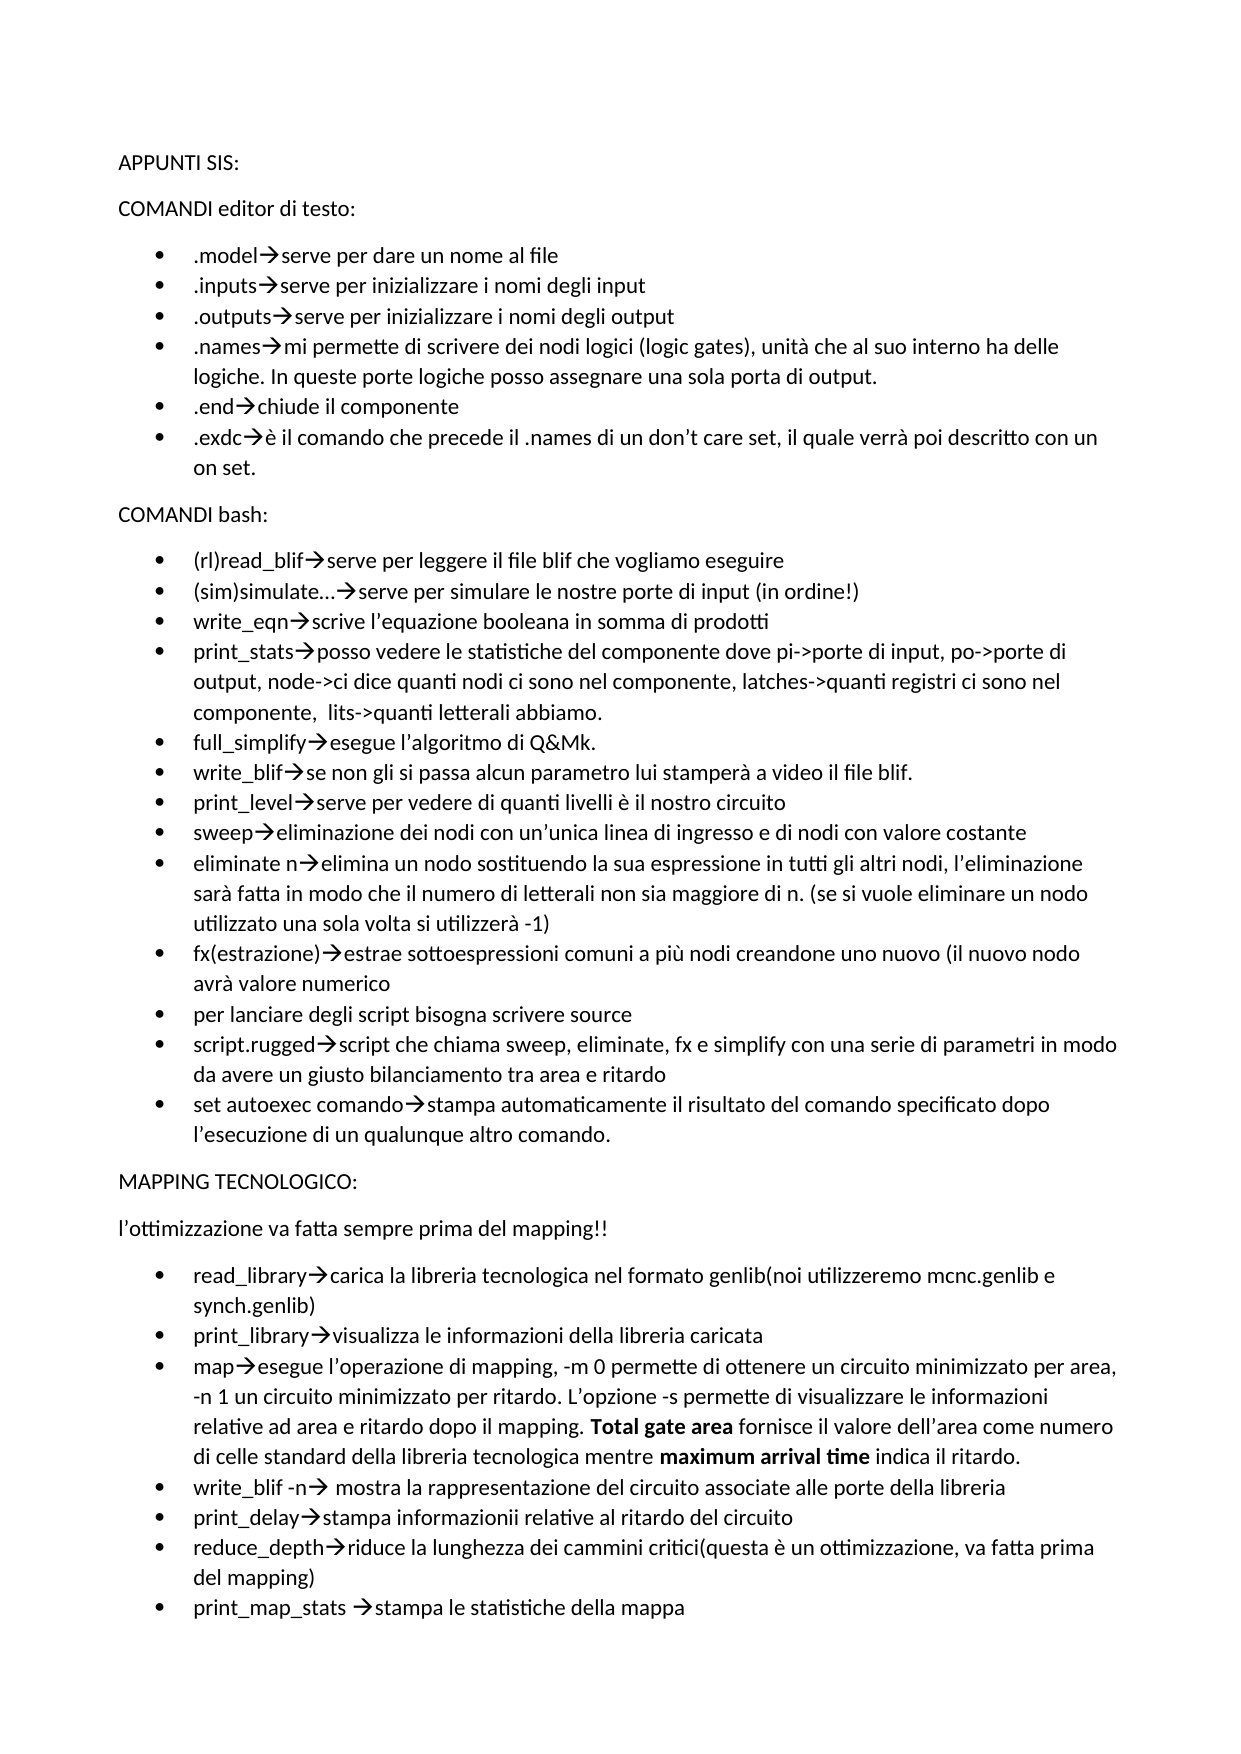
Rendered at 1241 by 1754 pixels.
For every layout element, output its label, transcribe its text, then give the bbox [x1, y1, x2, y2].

list per lanciare degli script bisogna scrivere source [156, 1000, 1122, 1028]
list write_blif -n mostra la rappresentazione del circuito associate alle porte della libreria [156, 1473, 1122, 1501]
list .modelserve per dare un nome al file [156, 241, 1122, 269]
list print_libraryvisualizza le informazioni della libreria caricata [156, 1322, 1122, 1349]
list (sim)simulate…serve per simulare le nostre porte di input (in ordine!) [156, 577, 1122, 605]
list full_simplifyesegue l’algoritmo di Q&Mk. [156, 728, 1122, 756]
list read_librarycarica la libreria tecnologica nel formato genlib(noi utilizzeremo mcnc.genlib e synch.genlib) [156, 1261, 1122, 1319]
list print_delaystampa informazionii relative al ritardo del circuito [156, 1503, 1122, 1531]
text COMANDI bash: [118, 500, 1122, 528]
list print_levelserve per vedere di quanti livelli è il nostro circuito [156, 788, 1122, 816]
list .outputsserve per inizializzare i nomi degli output [156, 302, 1122, 330]
list print_statsposso vedere le statistiche del componente dove pi->porte di input, po->porte di output, node->ci dice quanti nodi ci sono nel componente, latches->quanti registri ci sono nel componente, lits->quanti letterali abbiamo. [156, 637, 1122, 726]
list .namesmi permette di scrivere dei nodi logici (logic gates), unità che al suo interno ha delle logiche. In queste porte logiche posso assegnare una sola porta di output. [156, 332, 1122, 390]
list set autoexec comandostampa automaticamente il risultato del comando specificato dopo l’esecuzione di un qualunque altro comando. [156, 1090, 1122, 1148]
list .exdcè il comando che precede il .names di un don’t care set, il quale verrà poi descritto con un on set. [156, 423, 1122, 481]
list write_blifse non gli si passa alcun parametro lui stamperà a video il file blif. [156, 758, 1122, 786]
list sweepeliminazione dei nodi con un’unica linea di ingresso e di nodi con valore costante [156, 818, 1122, 846]
list write_eqnscrive l’equazione booleana in somma di prodotti [156, 607, 1122, 635]
text MAPPING TECNOLOGICO: [118, 1167, 1122, 1195]
text l’ottimizzazione va fatta sempre prima del mapping!! [118, 1214, 1122, 1242]
list script.ruggedscript che chiama sweep, eliminate, fx e simplify con una serie di parametri in modo da avere un giusto bilanciamento tra area e ritardo [156, 1030, 1122, 1088]
list (rl)read_blifserve per leggere il file blif che vogliamo eseguire [156, 547, 1122, 574]
list .inputsserve per inizializzare i nomi degli input [156, 272, 1122, 299]
text COMANDI editor di testo: [118, 194, 1122, 222]
list .endchiude il componente [156, 392, 1122, 420]
list fx(estrazione)estrae sottoespressioni comuni a più nodi creandone uno nuovo (il nuovo nodo avrà valore numerico [156, 939, 1122, 997]
list mapesegue l’operazione di mapping, -m 0 permette di ottenere un circuito minimizzato per area, -n 1 un circuito minimizzato per ritardo. L’opzione -s permette di visualizzare le informazioni relative ad area e ritardo dopo il mapping. Total gate area fornisce il valore dell’area come numero di celle standard della libreria tecnologica mentre maximum arrival time indica il ritardo. [156, 1352, 1122, 1470]
text APPUNTI SIS: [118, 148, 1122, 176]
list eliminate nelimina un nodo sostituendo la sua espressione in tutti gli altri nodi, l’eliminazione sarà fatta in modo che il numero di letterali non sia maggiore di n. (se si vuole eliminare un nodo utilizzato una sola volta si utilizzerà -1) [156, 849, 1122, 937]
list print_map_stats stampa le statistiche della mappa [156, 1593, 1122, 1621]
list reduce_depthriduce la lunghezza dei cammini critici(questa è un ottimizzazione, va fatta prima del mapping) [156, 1533, 1122, 1591]
